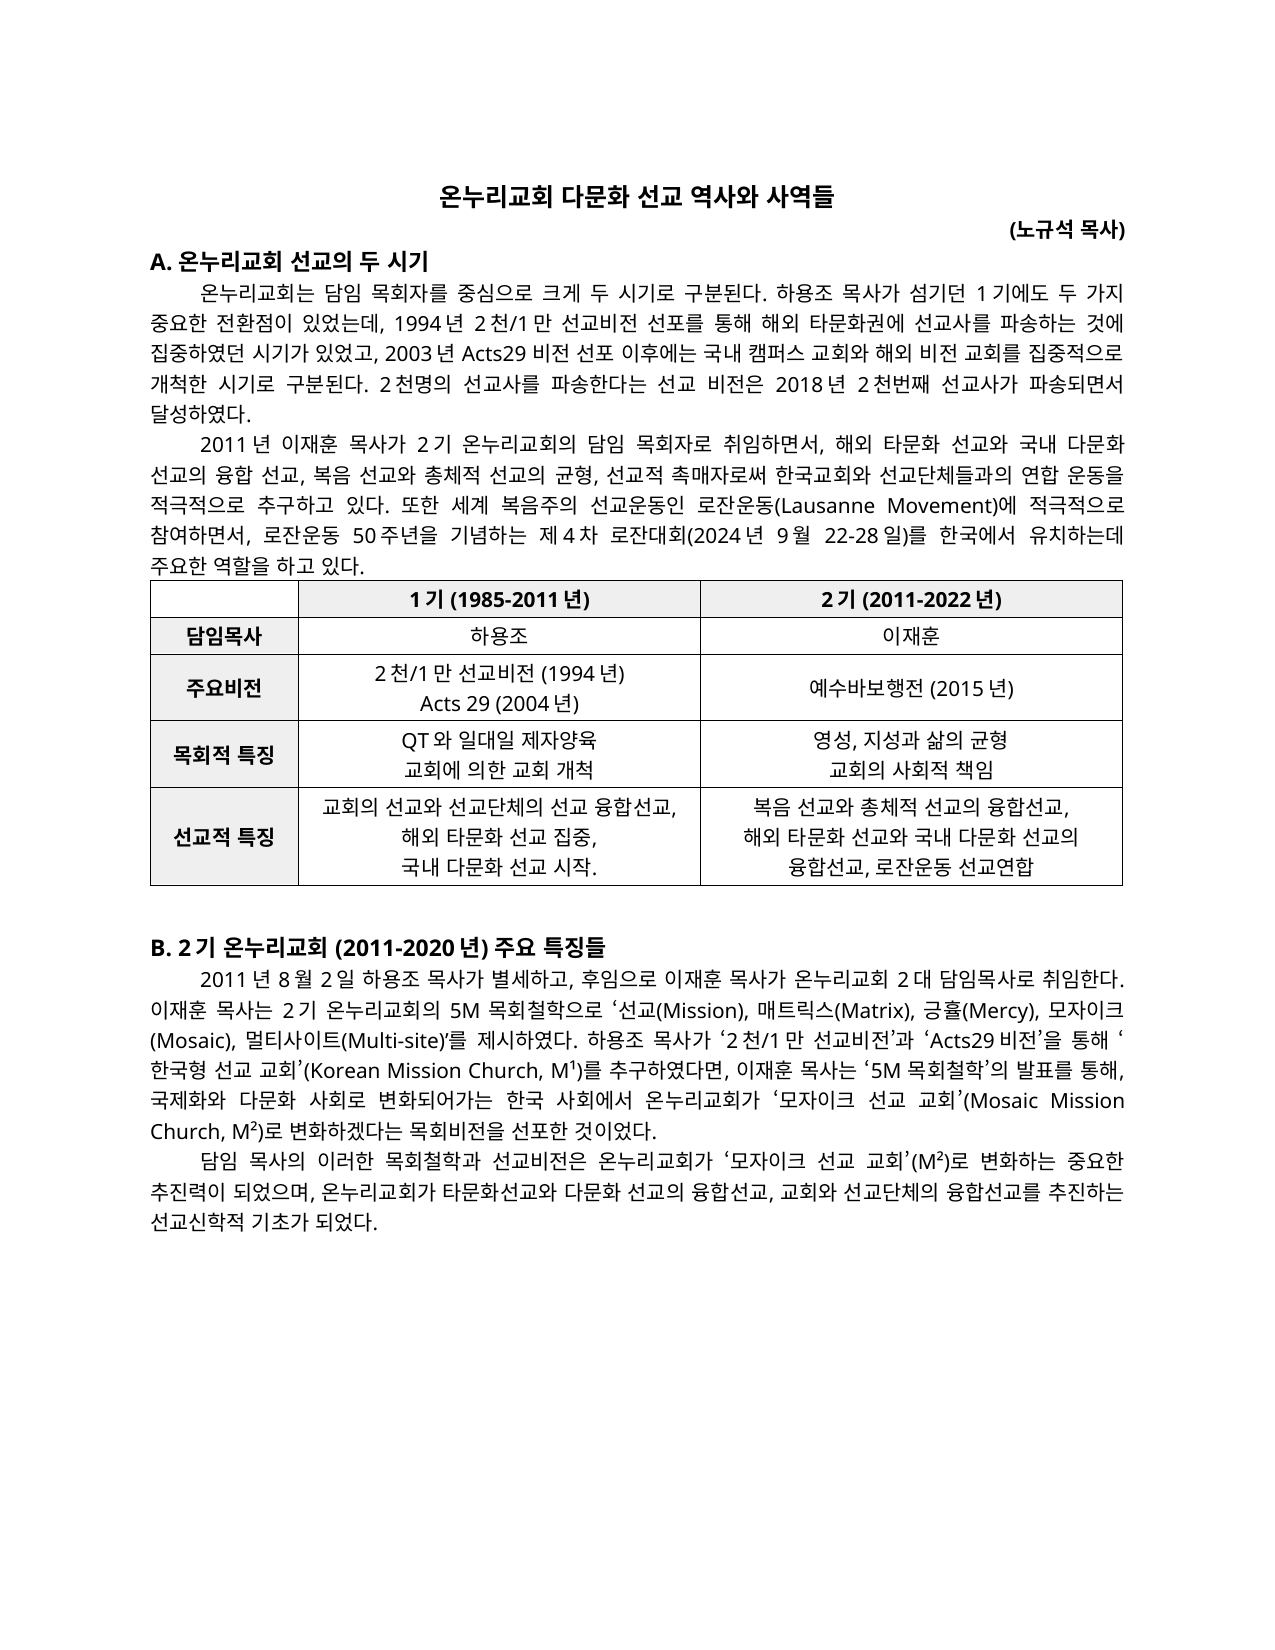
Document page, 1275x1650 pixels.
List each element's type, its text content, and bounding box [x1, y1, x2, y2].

table_cell 복음 선교와 총체적 선교의 융합선교, 해외 타문화 선교와 국내 다문화 선교의 융합선교, 로잔운동 선교연합 [701, 788, 1122, 884]
text A. 온누리교회 선교의 두 시기 [150, 244, 1125, 277]
table_cell QT와 일대일 제자양육 교회에 의한 교회 개척 [299, 721, 700, 787]
table_cell 2천/1만 선교비전 (1994년) Acts 29 (2004년) [299, 655, 700, 720]
text B. 2기 온누리교회 (2011-2020년) 주요 특징들 [150, 930, 1125, 963]
text 2011년 8월 2일 하용조 목사가 별세하고, 후임으로 이재훈 목사가 온누리교회 2대 담임목사로 취임한다. 이재훈 목사는 2기 온누리교회의 5M 목회철학으로 ‘선교(Mission), 매트릭스(Matrix), 긍휼(Mercy), 모자이크(Mosaic), 멀티사이트(Multi-site)’를 제시하였다. 하용조 목사가 ‘2천/1만 선교비전’과 ‘Acts29비전’을 통해 ‘한국형 선교 교회’(Korean Mission Church, M¹)를 추구하였다면, 이재훈 목사는 ‘5M 목회철학’의 발표를 통해, 국제화와 다문화 사회로 변화되어가는 한국 사회에서 온누리교회가 ‘모자이크 선교 교회’(Mosaic Mission Church, M²)로 변화하겠다는 목회비전을 선포한 것이었다. [150, 963, 1125, 1145]
table_cell 주요비전 [151, 655, 298, 720]
text 2011년 이재훈 목사가 2기 온누리교회의 담임 목회자로 취임하면서, 해외 타문화 선교와 국내 다문화 선교의 융합 선교, 복음 선교와 총체적 선교의 균형, 선교적 촉매자로써 한국교회와 선교단체들과의 연합 운동을 적극적으로 추구하고 있다. 또한 세계 복음주의 선교운동인 로잔운동(Lausanne Movement)에 적극적으로 참여하면서, 로잔운동 50주년을 기념하는 제4차 로잔대회(2024년 9월 22-28일)를 한국에서 유치하는데 주요한 역할을 하고 있다. [150, 429, 1125, 580]
table_cell 예수바보행전 (2015년) [701, 655, 1122, 720]
table_header 1기 (1985-2011년) [299, 581, 700, 617]
table_header 2기 (2011-2022년) [701, 581, 1122, 617]
text 온누리교회 다문화 선교 역사와 사역들 [150, 177, 1125, 213]
table_cell 담임목사 [151, 618, 298, 653]
text 온누리교회는 담임 목회자를 중심으로 크게 두 시기로 구분된다. 하용조 목사가 섬기던 1기에도 두 가지 중요한 전환점이 있었는데, 1994년 2천/1만 선교비전 선포를 통해 해외 타문화권에 선교사를 파송하는 것에 집중하였던 시기가 있었고, 2003년 Acts29 비전 선포 이후에는 국내 캠퍼스 교회와 해외 비전 교회를 집중적으로 개척한 시기로 구분된다. 2천명의 선교사를 파송한다는 선교 비전은 2018년 2천번째 선교사가 파송되면서 달성하였다. [150, 277, 1125, 429]
table_cell 교회의 선교와 선교단체의 선교 융합선교, 해외 타문화 선교 집중, 국내 다문화 선교 시작. [299, 788, 700, 884]
table_cell 이재훈 [701, 618, 1122, 653]
text 담임 목사의 이러한 목회철학과 선교비전은 온누리교회가 ‘모자이크 선교 교회’(M²)로 변화하는 중요한 추진력이 되었으며, 온누리교회가 타문화선교와 다문화 선교의 융합선교, 교회와 선교단체의 융합선교를 추진하는 선교신학적 기초가 되었다. [150, 1145, 1125, 1236]
table_header [151, 581, 298, 617]
table_cell 목회적 특징 [151, 721, 298, 787]
table_cell 선교적 특징 [151, 788, 298, 884]
table_cell 영성, 지성과 삶의 균형 교회의 사회적 책임 [701, 721, 1122, 787]
text (노규석 목사) [150, 213, 1125, 244]
table_cell 하용조 [299, 618, 700, 653]
